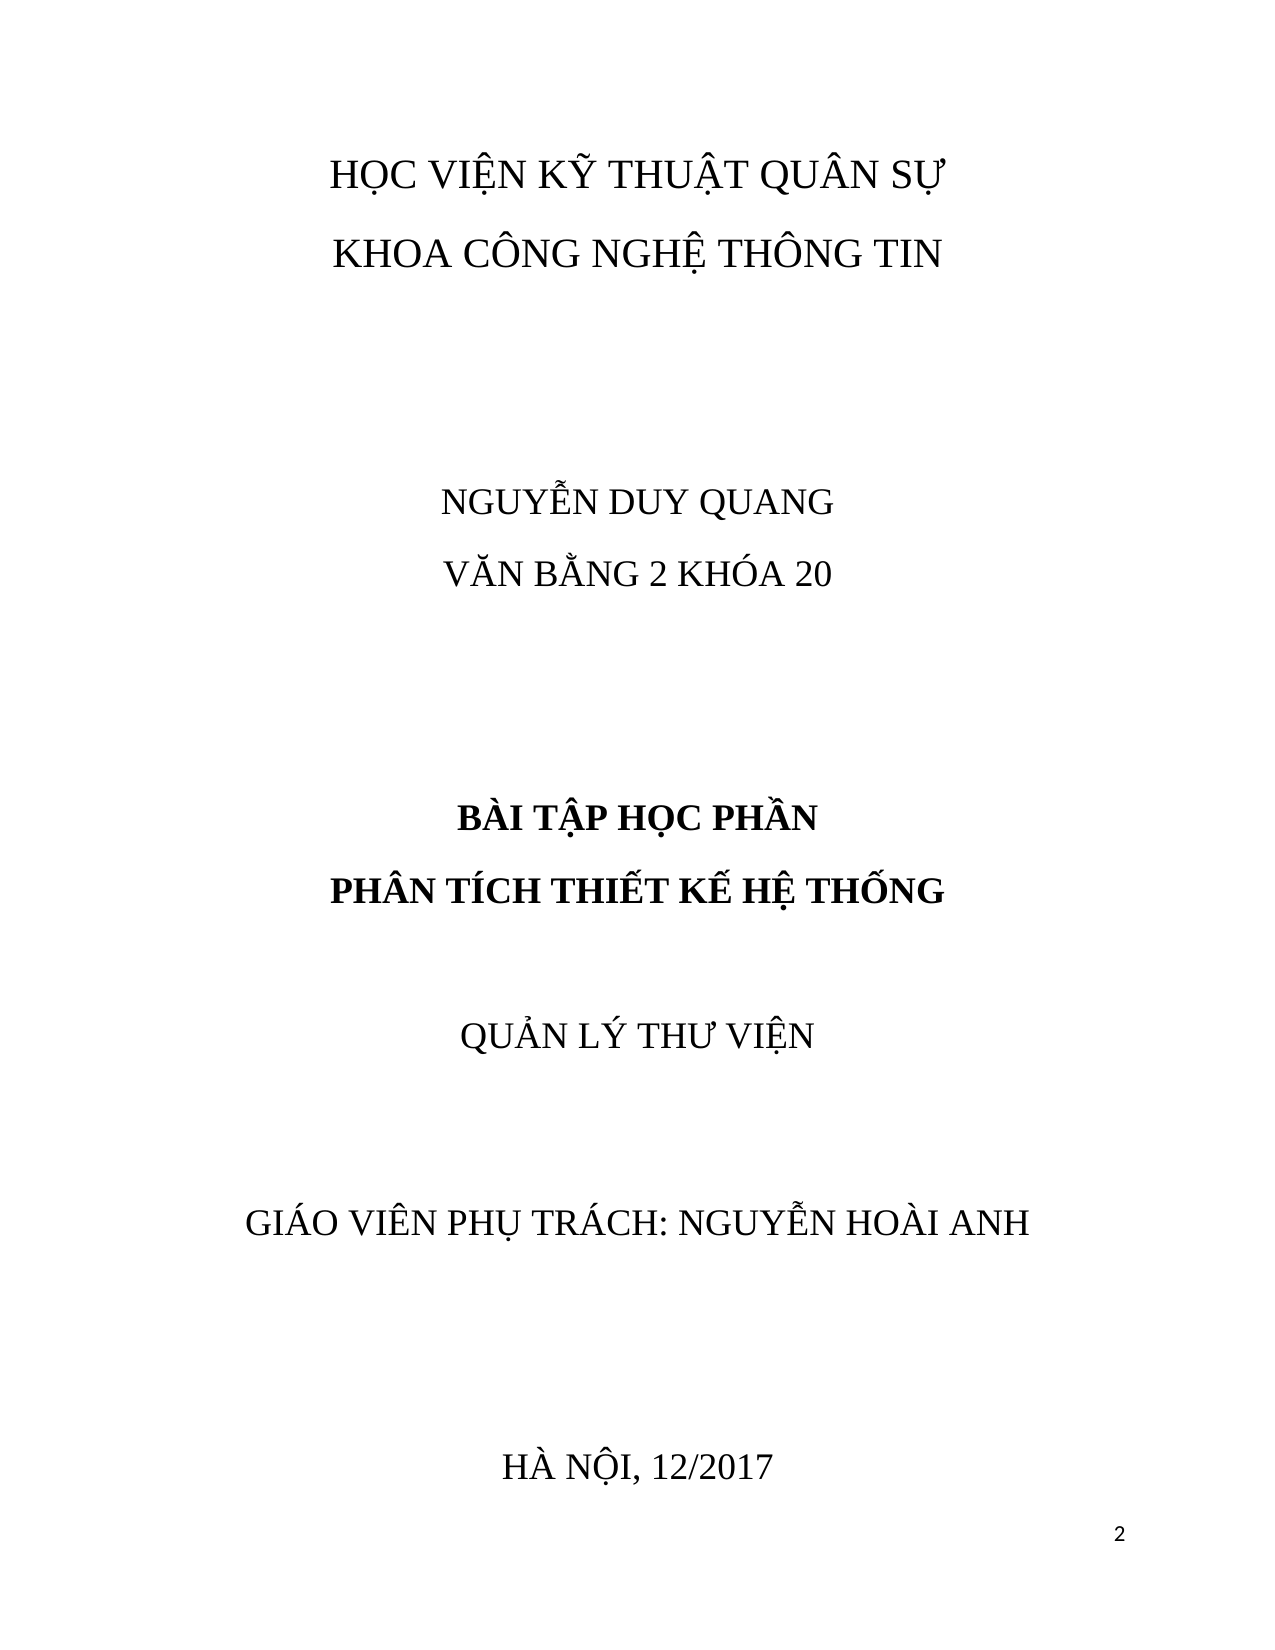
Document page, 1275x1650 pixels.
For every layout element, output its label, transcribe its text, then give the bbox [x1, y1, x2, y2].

text PHÂN TÍCH THIẾT KẾ HỆ THỐNG [150, 868, 1125, 912]
text BÀI TẬP HỌC PHẦN [150, 796, 1125, 839]
text NGUYỄN DUY QUANG [150, 479, 1125, 522]
text VĂN BẰNG 2 KHÓA 20 [150, 552, 1125, 595]
text GIÁO VIÊN PHỤ TRÁCH: NGUYỄN HOÀI ANH [150, 1201, 1125, 1244]
text KHOA CÔNG NGHỆ THÔNG TIN [150, 229, 1125, 277]
text QUẢN LÝ THƯ VIỆN [150, 1014, 1125, 1057]
text HÀ NỘI, 12/2017 [150, 1445, 1125, 1488]
text HỌC VIỆN KỸ THUẬT QUÂN SỰ [150, 150, 1125, 198]
